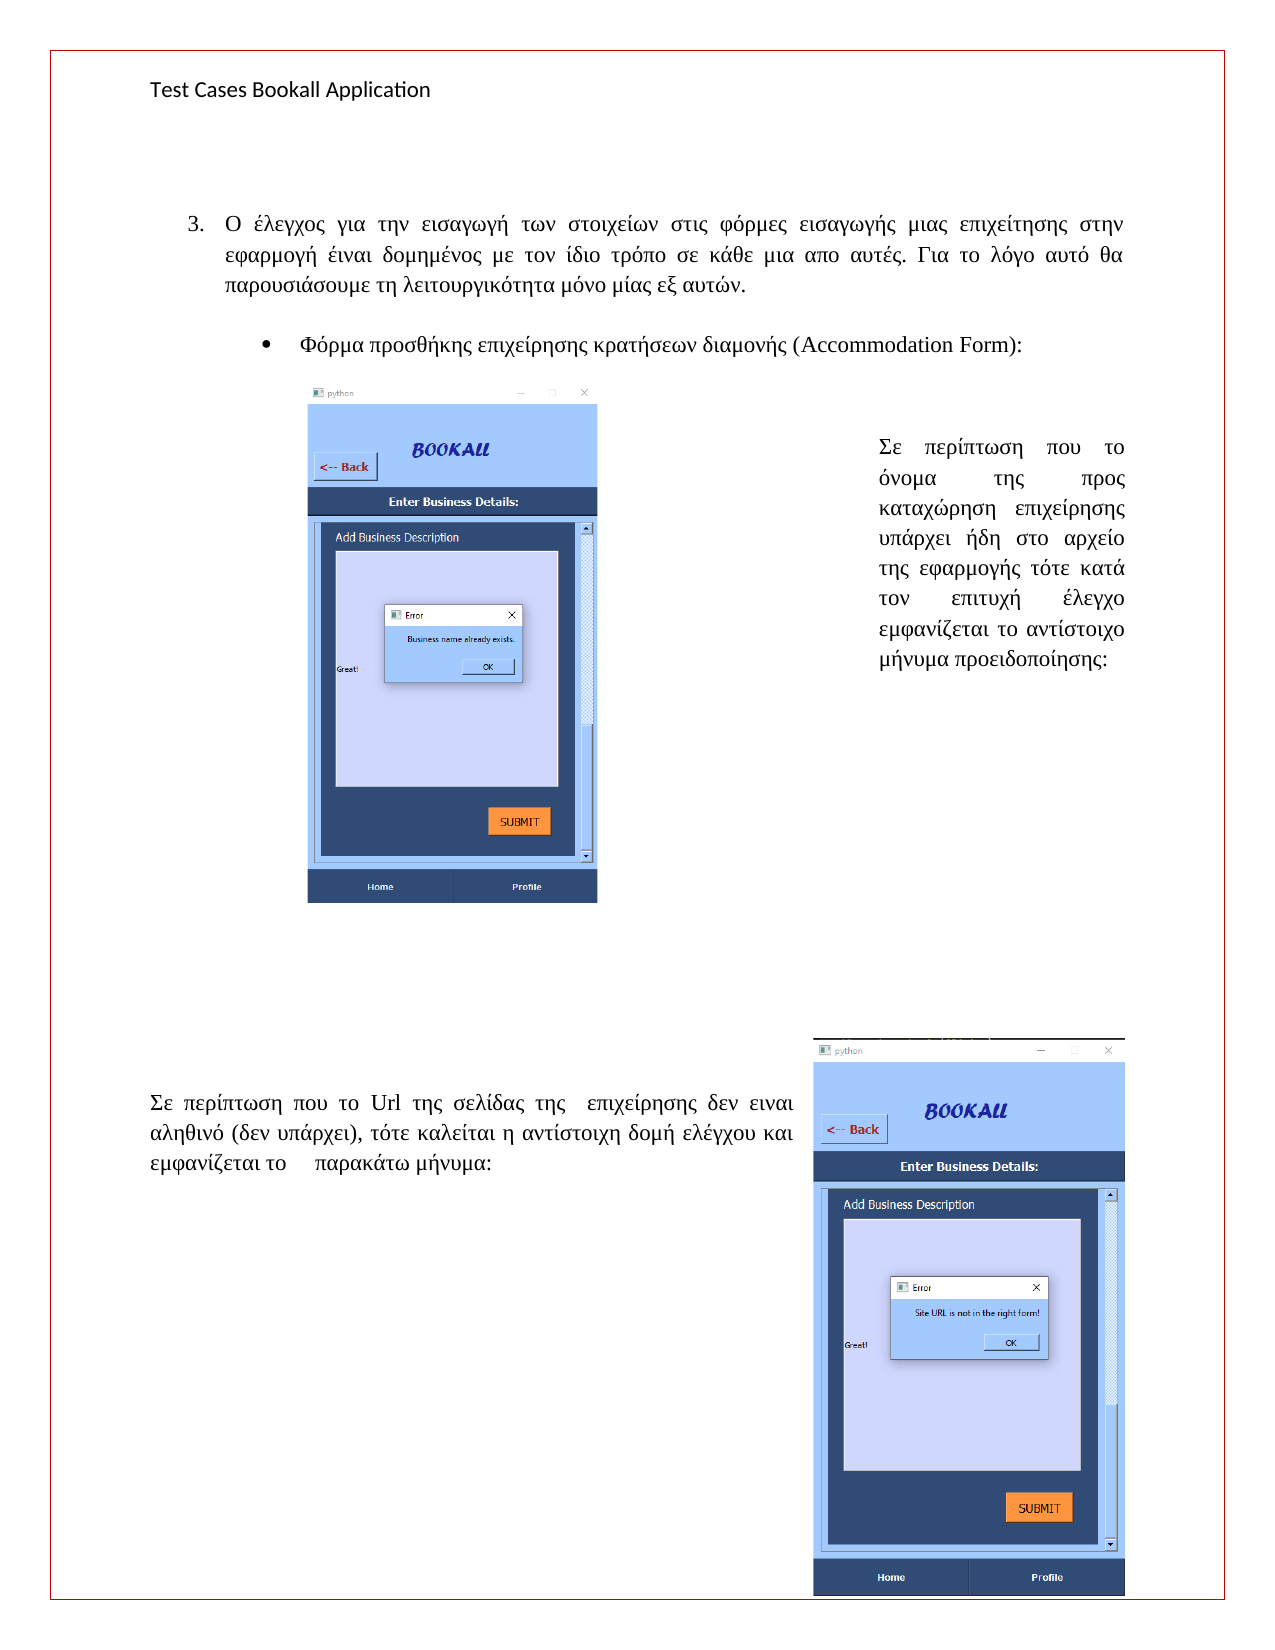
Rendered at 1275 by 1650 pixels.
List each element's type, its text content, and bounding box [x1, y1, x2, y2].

list Φόρμα προσθήκης επιχείρησης κρατήσεων διαμονής (Accommodation Form): [262, 331, 1125, 358]
list Ο έλεγχος για την εισαγωγή των στοιχείων στις φόρμες εισαγωγής μιας επιχείτησης στην εφαρμογή έιναι δομημένος με τον ίδιο τρόπο σε κάθε μια απο αυτές. Για το λόγο αυτό θα παρουσιάσουμε τη λειτουργικότητα μόνο μίας εξ αυτών. [187, 210, 1125, 297]
text Σε περίπτωση που το Url της σελίδας της επιχείρησης δεν ειναι αληθινό (δεν υπάρχει), τότε καλείται η αντίστοιχη δομή ελέγχου και εμφανίζεται το παρακάτω μήνυμα: [150, 1088, 813, 1175]
list Σε περίπτωση που το όνομα της προς καταχώρηση επιχείρησης υπάρχει ήδη στο αρχείο της εφαρμογής τότε κατά τον επιτυχή έλεγχο εμφανίζεται το αντίστοιχο μήνυμα προειδοποίησης: [598, 433, 1125, 671]
picture [307, 384, 598, 903]
picture [813, 1038, 1125, 1596]
